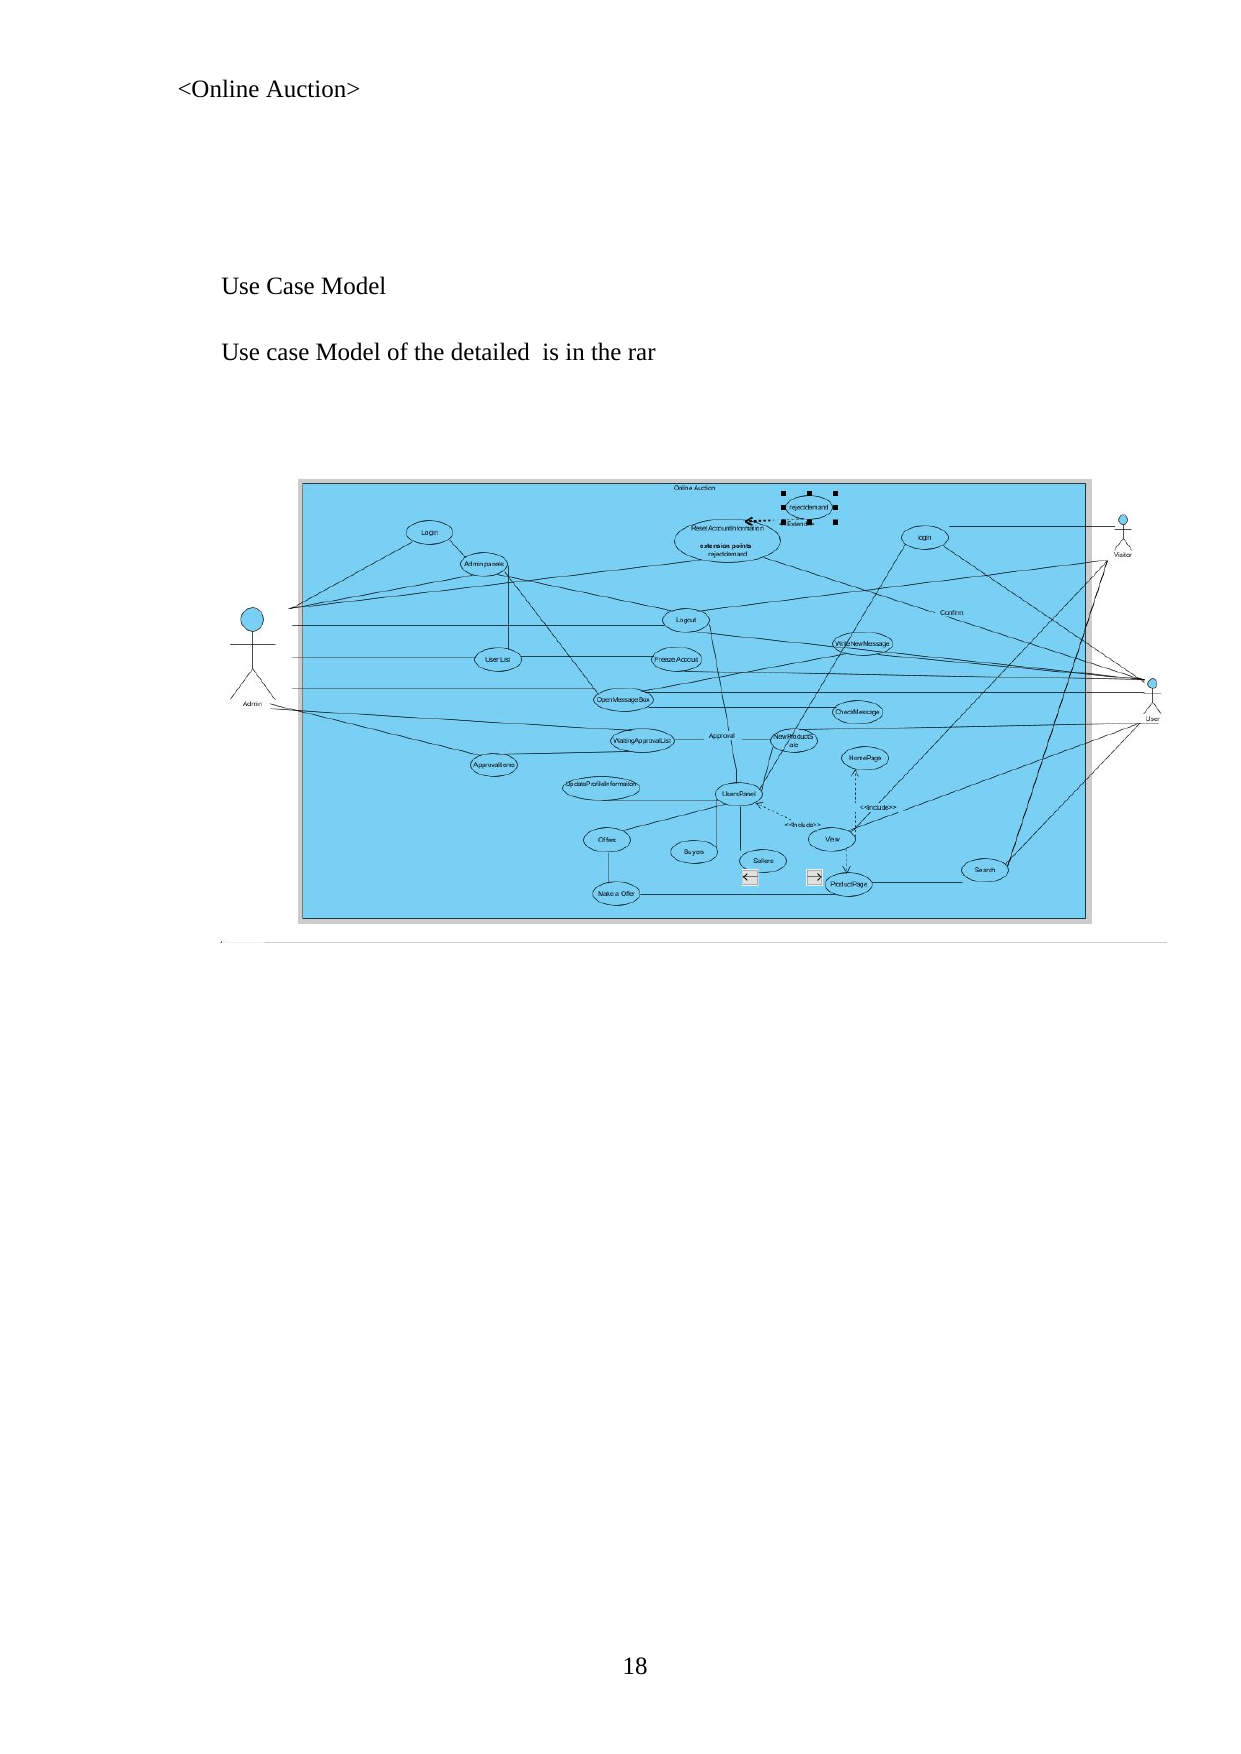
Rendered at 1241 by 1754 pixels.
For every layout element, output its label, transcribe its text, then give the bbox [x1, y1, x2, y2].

list Use Case Model [221, 271, 1093, 300]
list Use case Model of the detailed is in the rar [221, 337, 1093, 366]
picture [220, 469, 1167, 943]
